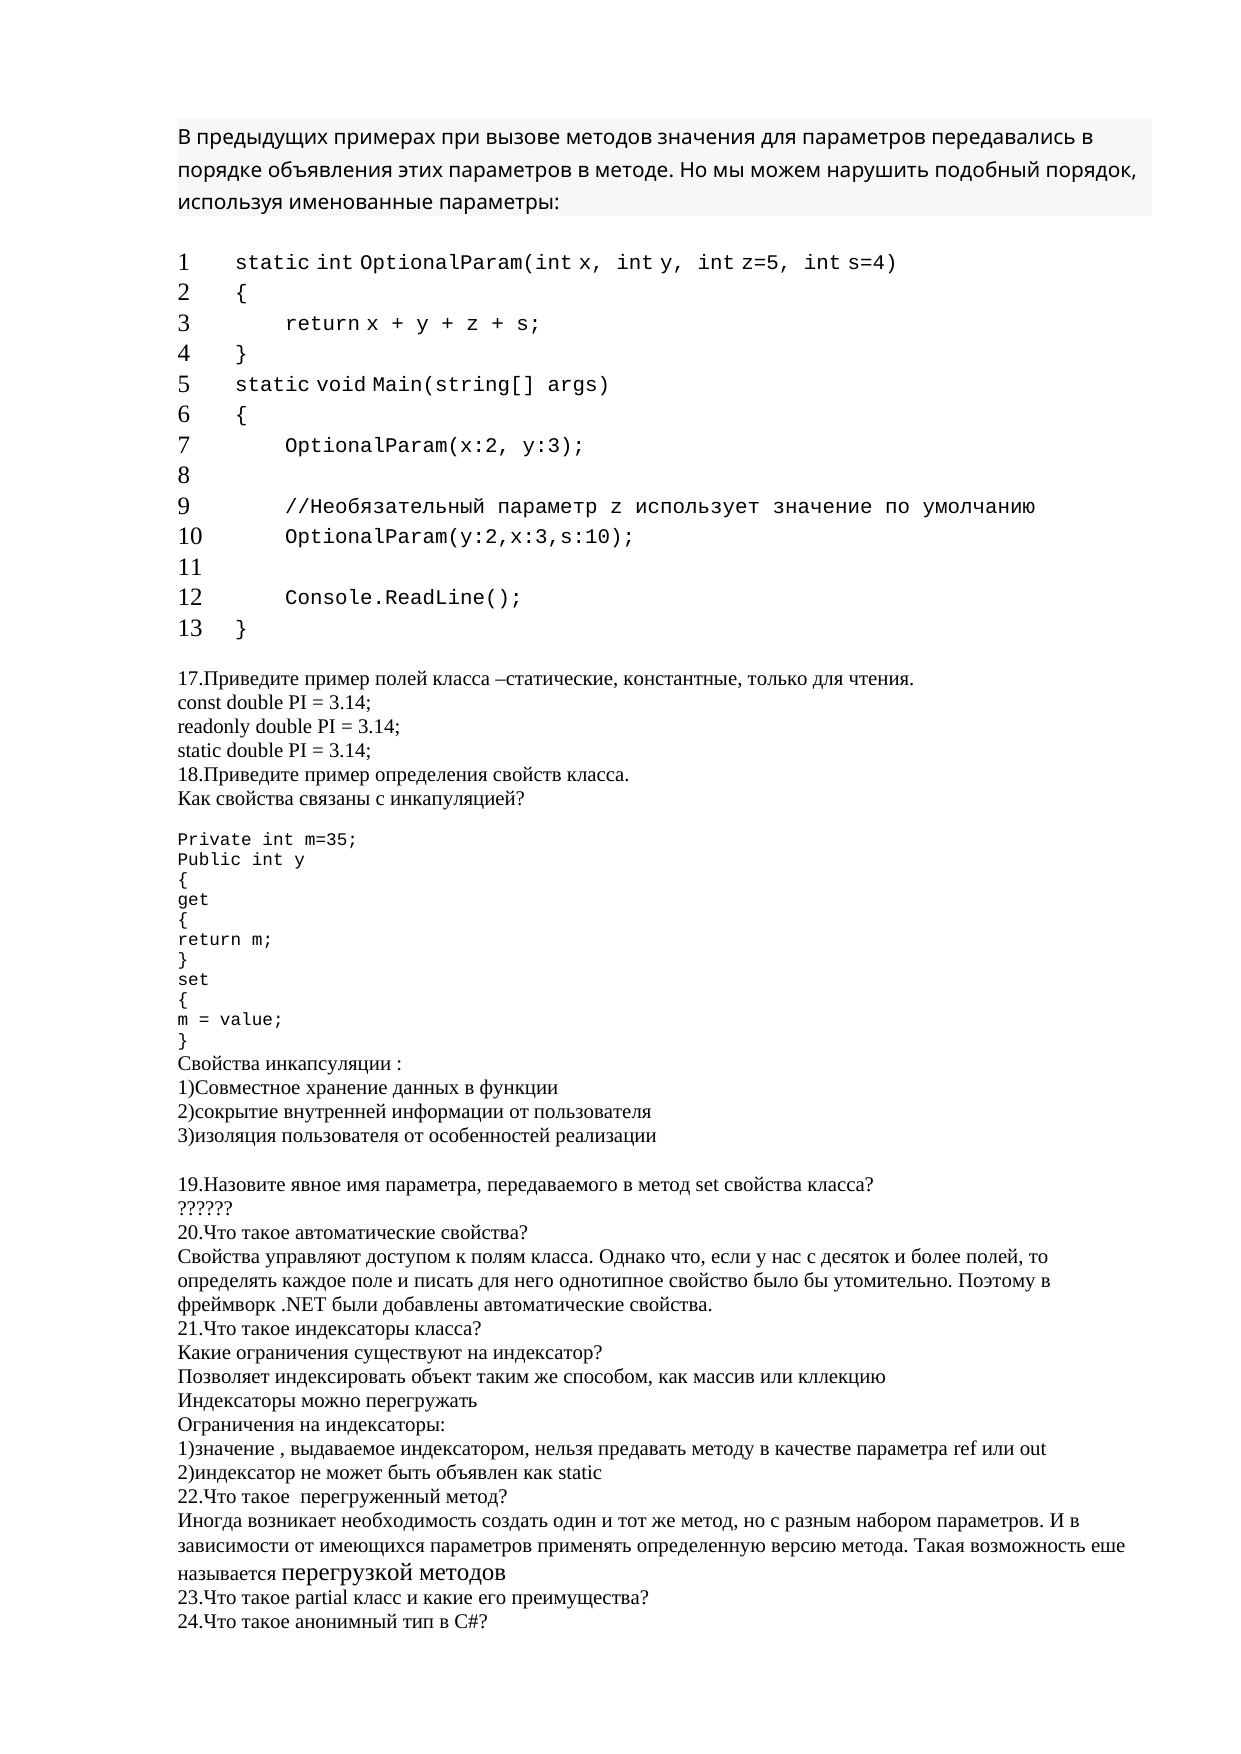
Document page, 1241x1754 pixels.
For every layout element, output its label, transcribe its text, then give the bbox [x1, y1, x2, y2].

text Ограничения на индексаторы: [177, 1412, 1152, 1436]
text Какие ограничения существуют на индексатор? [177, 1340, 1152, 1364]
text Свойства управляют доступом к полям класса. Однако что, если у нас с десяток и более полей, то определять каждое поле и писать для него однотипное свойство было бы утомительно. Поэтому в фреймворк .NET были добавлены автоматические свойства. [177, 1244, 1152, 1316]
table_header 1 2 3 4 5 6 7 8 9 10 11 12 13 [177, 245, 235, 642]
text Иногда возникает необходимость создать один и тот же метод, но с разным набором параметров. И в зависимости от имеющихся параметров применять определенную версию метода. Такая возможность еше называется перегрузкой методов [177, 1508, 1152, 1585]
text } [177, 1031, 1152, 1051]
text { [177, 991, 1152, 1011]
text Public int y [177, 850, 1152, 870]
text 20.Что такое автоматические свойства? [177, 1220, 1152, 1244]
text 21.Что такое индексаторы класса? [177, 1316, 1152, 1340]
text 2)индексатор не может быть объявлен как static [177, 1460, 1152, 1484]
text 23.Что такое partial класс и какие его преимущества? [177, 1585, 1152, 1609]
text Свойства инкапсуляции : [177, 1051, 1152, 1075]
text return m; [177, 931, 1152, 951]
text В предыдущих примерах при вызове методов значения для параметров передавались в порядке объявления этих параметров в методе. Но мы можем нарушить подобный порядок, используя именованные параметры: [177, 118, 1152, 216]
text const double PI = 3.14; [177, 690, 1152, 714]
text m = value; [177, 1011, 1152, 1031]
text Позволяет индексировать объект таким же способом, как массив или кллекцию [177, 1364, 1152, 1388]
text } [177, 951, 1152, 971]
text { [177, 911, 1152, 931]
text { [177, 870, 1152, 890]
text get [177, 890, 1152, 911]
text Индексаторы можно перегружать [177, 1388, 1152, 1412]
table_header static int OptionalParam(int x, int y, int z=5, int s=4) { return x + y + z + s; } static void Main(string[] args) { OptionalParam(x:2, y:3); //Необязательный параметр z использует значение по умолчанию OptionalParam(y:2,x:3,s:10); Console.ReadLine(); } [235, 245, 1240, 642]
text set [177, 971, 1152, 991]
text Как свойства связаны с инкапуляцией? [177, 786, 1152, 810]
text 19.Назовите явное имя параметра, передаваемого в метод set свойства класса? [177, 1172, 1152, 1196]
text 2)сокрытие внутренней информации от пользователя [177, 1099, 1152, 1123]
text 1)Совместное хранение данных в функции [177, 1075, 1152, 1099]
text ?????? [177, 1196, 1152, 1220]
text 17.Приведите пример полей класса –статические, константные, только для чтения. [177, 666, 1152, 690]
text 18.Приведите пример определения свойств класса. [177, 762, 1152, 786]
text 3)изоляция пользователя от особенностей реализации [177, 1123, 1152, 1147]
text 22.Что такое перегруженный метод? [177, 1484, 1152, 1508]
text readonly double PI = 3.14; [177, 714, 1152, 738]
text 24.Что такое анонимный тип в C#? [177, 1609, 1152, 1633]
text 1)значение , выдаваемое индексатором, нельзя предавать методу в качестве параметра ref или out [177, 1436, 1152, 1460]
text Private int m=35; [177, 830, 1152, 850]
text static double PI = 3.14; [177, 738, 1152, 762]
